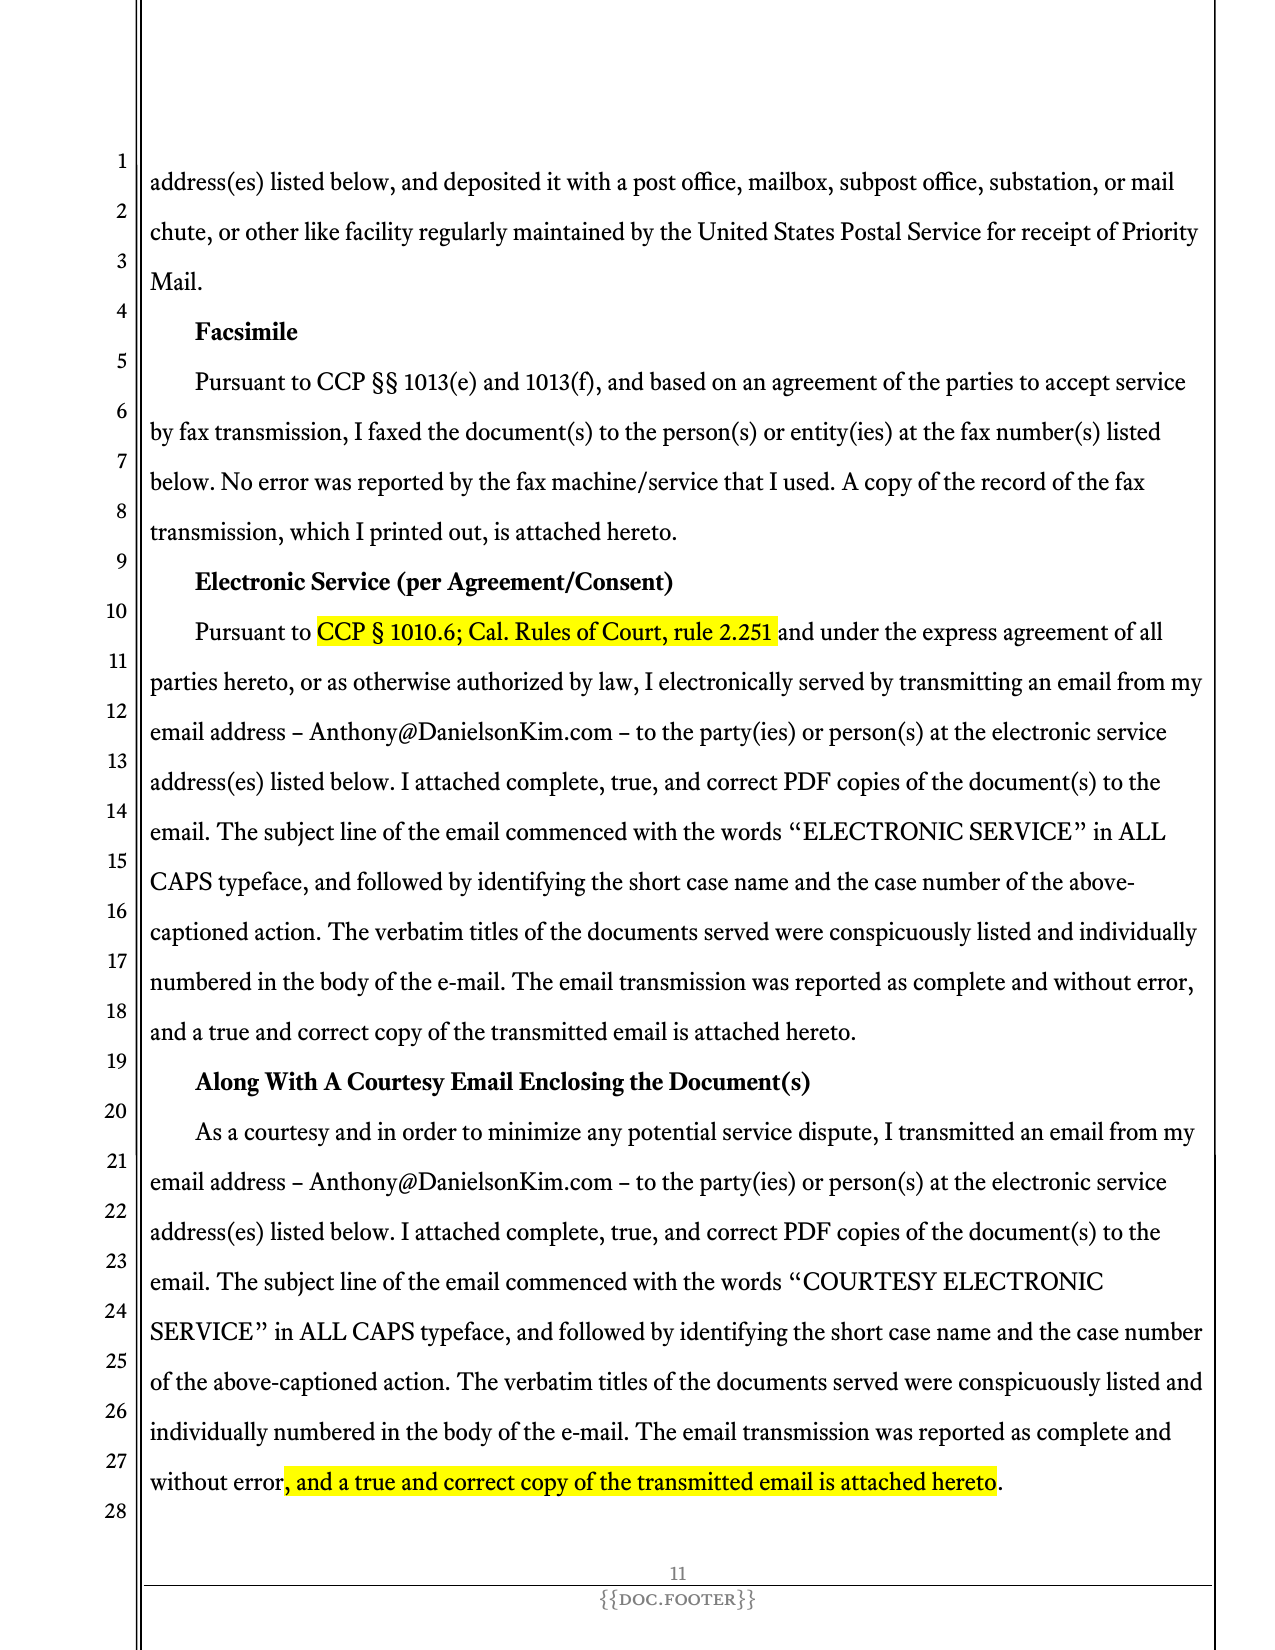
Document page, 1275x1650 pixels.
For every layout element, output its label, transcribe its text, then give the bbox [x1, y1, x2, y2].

text Along With A Courtesy Email Enclosing the Document(s) [150, 1050, 1207, 1100]
text Pursuant to CCP § 1010.6; Cal. Rules of Court, rule 2.251 and under the express agreement of all parties hereto, or as otherwise authorized by law, I electronically served by transmitting an email from my email address – Anthony@DanielsonKim.com – to the party(ies) or person(s) at the electronic service address(es) listed below. I attached complete, true, and correct PDF copies of the document(s) to the email. The subject line of the email commenced with the words “ELECTRONIC SERVICE” in ALL CAPS typeface, and followed by identifying the short case name and the case number of the above-captioned action. The verbatim titles of the documents served were conspicuously listed and individually numbered in the body of the e-mail. The email transmission was reported as complete and without error, and a true and correct copy of the transmitted email is attached hereto. [150, 600, 1207, 1050]
text Facsimile [150, 300, 1207, 350]
text Electronic Service (per Agreement/Consent) [150, 550, 1207, 600]
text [150, 150, 1207, 300]
text As a courtesy and in order to minimize any potential service dispute, I transmitted an email from my email address – Anthony@DanielsonKim.com – to the party(ies) or person(s) at the electronic service address(es) listed below. I attached complete, true, and correct PDF copies of the document(s) to the email. The subject line of the email commenced with the words “COURTESY ELECTRONIC SERVICE” in ALL CAPS typeface, and followed by identifying the short case name and the case number of the above-captioned action. The verbatim titles of the documents served were conspicuously listed and individually numbered in the body of the e-mail. The email transmission was reported as complete and without error, and a true and correct copy of the transmitted email is attached hereto. [150, 1100, 1207, 1500]
text Pursuant to CCP §§ 1013(e) and 1013(f), and based on an agreement of the parties to accept service by fax transmission, I faxed the document(s) to the person(s) or entity(ies) at the fax number(s) listed below. No error was reported by the fax machine/service that I used. A copy of the record of the fax transmission, which I printed out, is attached hereto. [150, 350, 1207, 550]
